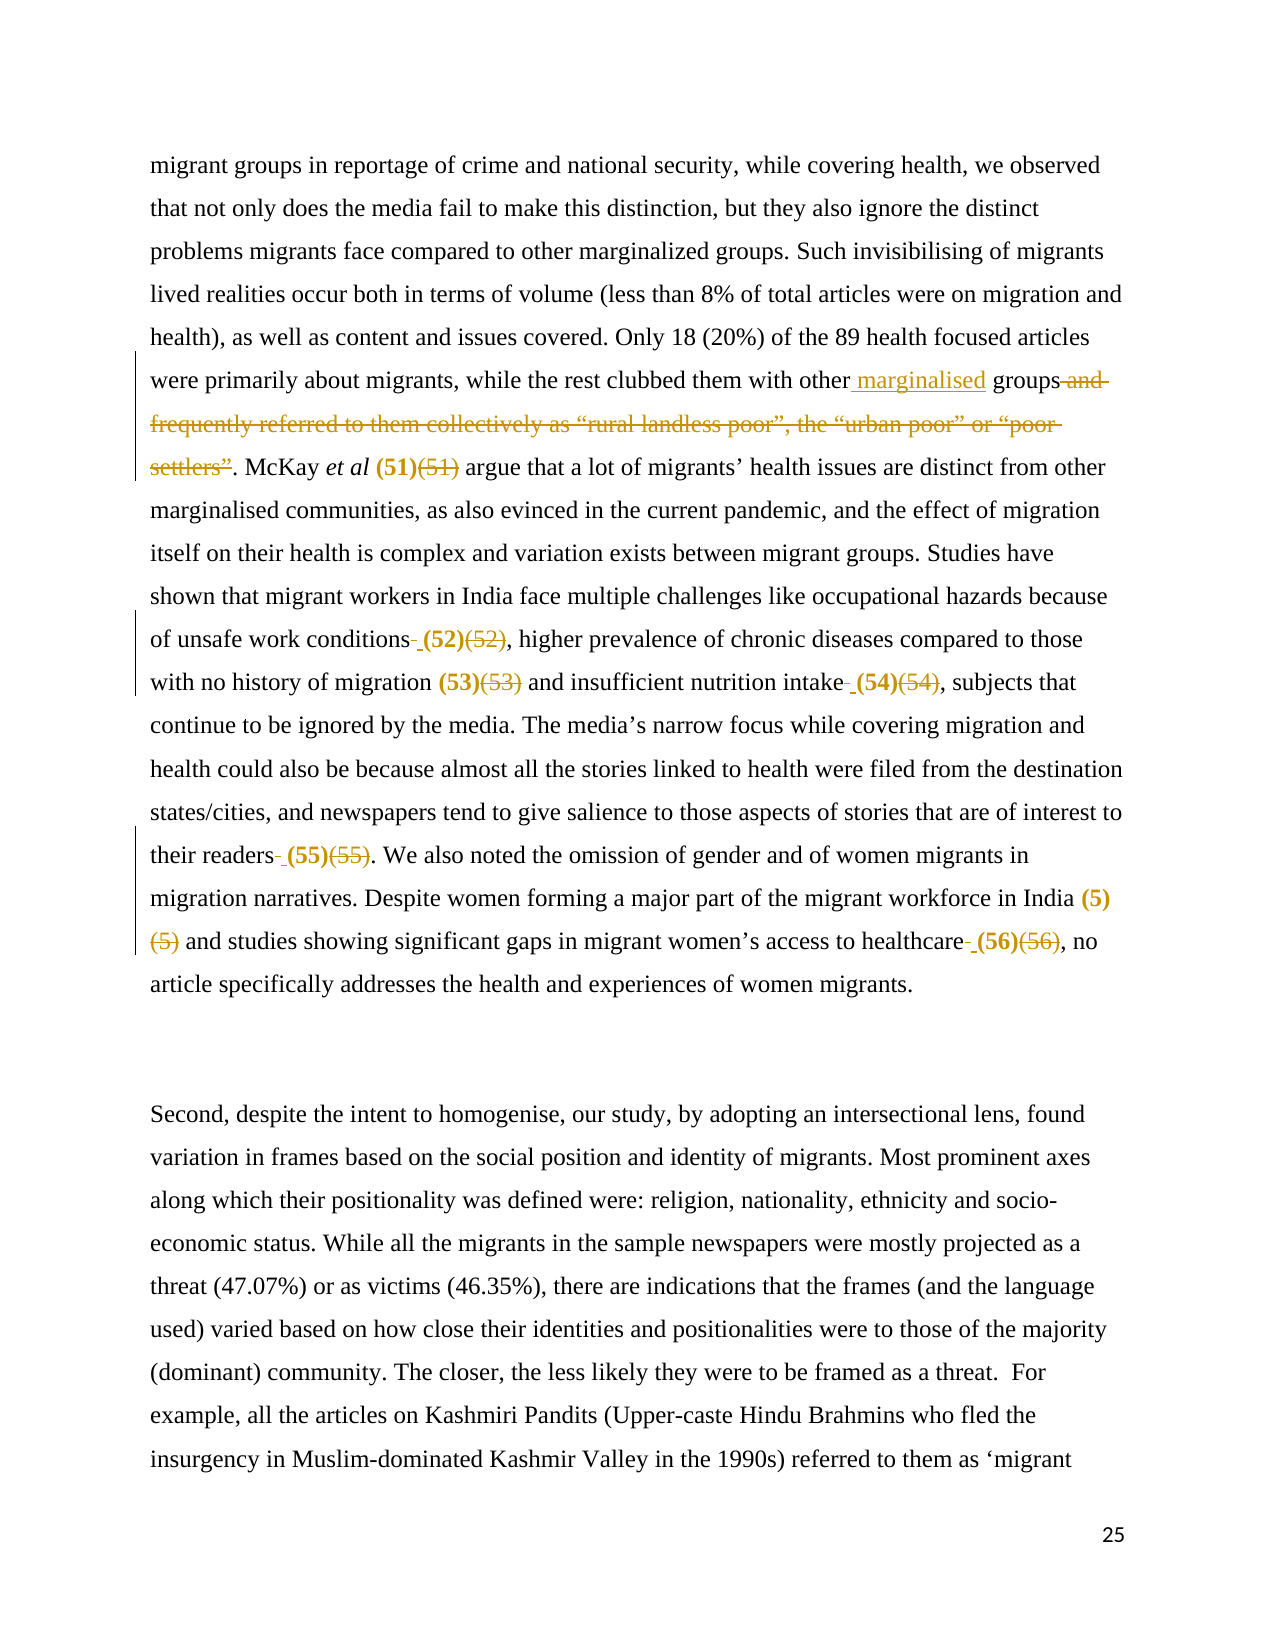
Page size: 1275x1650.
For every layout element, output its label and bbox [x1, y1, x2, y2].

text [150, 1099, 1125, 1472]
text [150, 150, 1125, 998]
